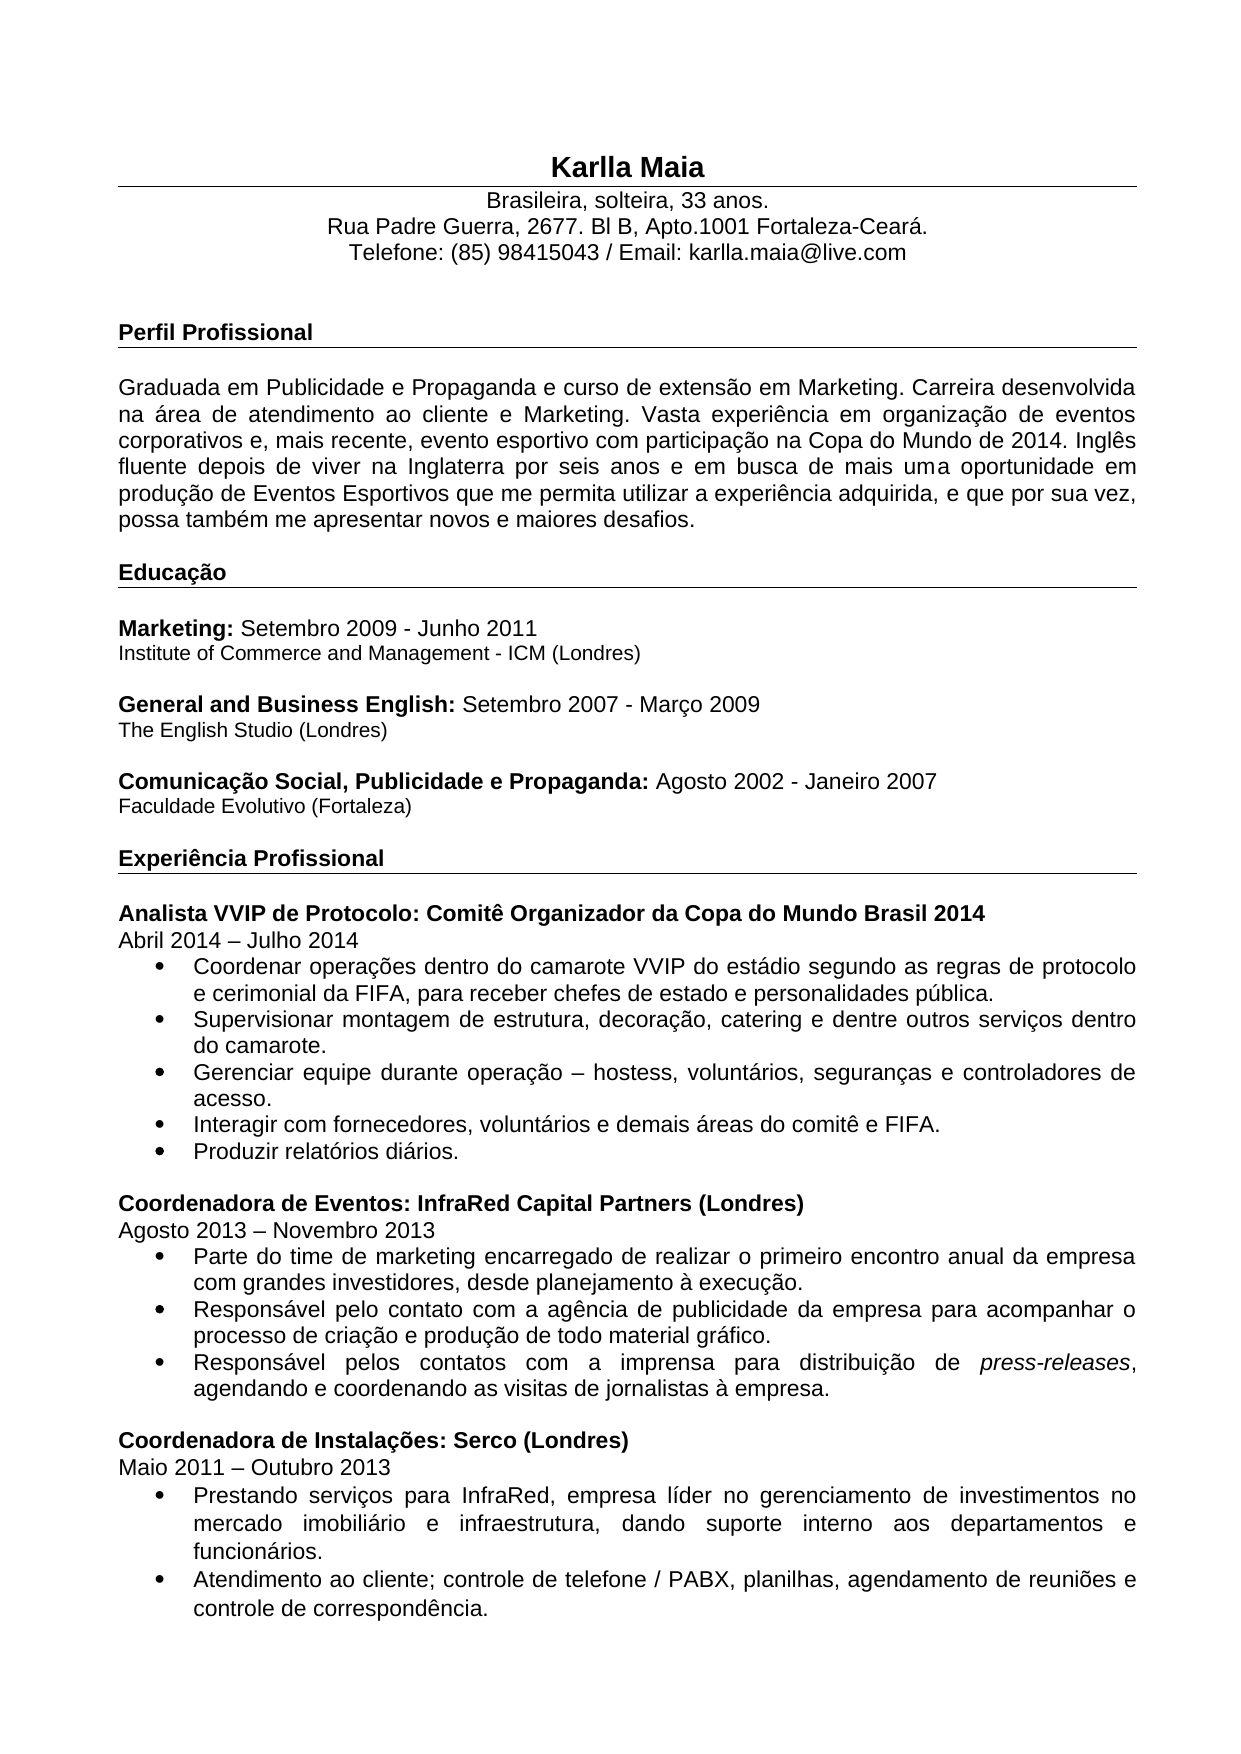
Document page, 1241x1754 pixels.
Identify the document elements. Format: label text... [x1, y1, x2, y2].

text Coordenadora de Eventos: InfraRed Capital Partners (Londres) [118, 1190, 1137, 1217]
text Marketing: Setembro 2009 - Junho 2011 [118, 614, 1137, 641]
text The English Studio (Londres) [118, 718, 1137, 742]
text Perfil Profissional [118, 318, 1137, 347]
text Karlla Maia [118, 150, 1137, 186]
list Atendimento ao cliente; controle de telefone / PABX, planilhas, agendamento de reuniões e controle de correspondência. [156, 1564, 1137, 1621]
list Interagir com fornecedores, voluntários e demais áreas do comitê e FIFA. [156, 1111, 1137, 1138]
text Telefone: (85) 98415043 / Email: karlla.maia@live.com [118, 239, 1137, 266]
text Experiência Profissional [118, 844, 1137, 873]
text Institute of Commerce and Management - ICM (Londres) [118, 641, 1137, 665]
text Comunicação Social, Publicidade e Propaganda: Agosto 2002 - Janeiro 2007 [118, 768, 1137, 794]
text Maio 2011 – Outubro 2013 [118, 1454, 1137, 1480]
text Agosto 2013 – Novembro 2013 [118, 1217, 1137, 1243]
text Brasileira, solteira, 33 anos. [118, 187, 1137, 213]
list Prestando serviços para InfraRed, empresa líder no gerenciamento de investimentos no mercado imobiliário e infraestrutura, dando suporte interno aos departamentos e funcionários. [156, 1480, 1137, 1564]
text Coordenadora de Instalações: Serco (Londres) [118, 1427, 1137, 1454]
text Analista VVIP de Protocolo: Comitê Organizador da Copa do Mundo Brasil 2014 [118, 900, 1137, 927]
text General and Business English: Setembro 2007 - Março 2009 [118, 691, 1137, 718]
list Responsável pelo contato com a agência de publicidade da empresa para acompanhar o processo de criação e produção de todo material gráfico. [156, 1296, 1137, 1348]
list Responsável pelos contatos com a imprensa para distribuição de press-releases, agendando e coordenando as visitas de jornalistas à empresa. [156, 1348, 1137, 1401]
list Supervisionar montagem de estrutura, decoração, catering e dentre outros serviços dentro do camarote. [156, 1006, 1137, 1058]
list Gerenciar equipe durante operação – hostess, voluntários, seguranças e controladores de acesso. [156, 1058, 1137, 1111]
text Faculdade Evolutivo (Fortaleza) [118, 794, 1137, 818]
text Graduada em Publicidade e Propaganda e curso de extensão em Marketing. Carreira desenvolvida na área de atendimento ao cliente e Marketing. Vasta experiência em organização de eventos corporativos e, mais recente, evento esportivo com participação na Copa do Mundo de 2014. Inglês fluente depois de viver na Inglaterra por seis anos e em busca de mais uma oportunidade em produção de Eventos Esportivos que me permita utilizar a experiência adquirida, e que por sua vez, possa também me apresentar novos e maiores desafios. [118, 374, 1137, 532]
list Parte do time de marketing encarregado de realizar o primeiro encontro anual da empresa com grandes investidores, desde planejamento à execução. [156, 1243, 1137, 1296]
text Abril 2014 – Julho 2014 [118, 927, 1137, 953]
list Produzir relatórios diários. [156, 1138, 1137, 1164]
text Rua Padre Guerra, 2677. Bl B, Apto.1001 Fortaleza-Ceará. [118, 213, 1137, 239]
text Educação [118, 559, 1137, 587]
list Coordenar operações dentro do camarote VVIP do estádio segundo as regras de protocolo e cerimonial da FIFA, para receber chefes de estado e personalidades pública. [156, 953, 1137, 1006]
